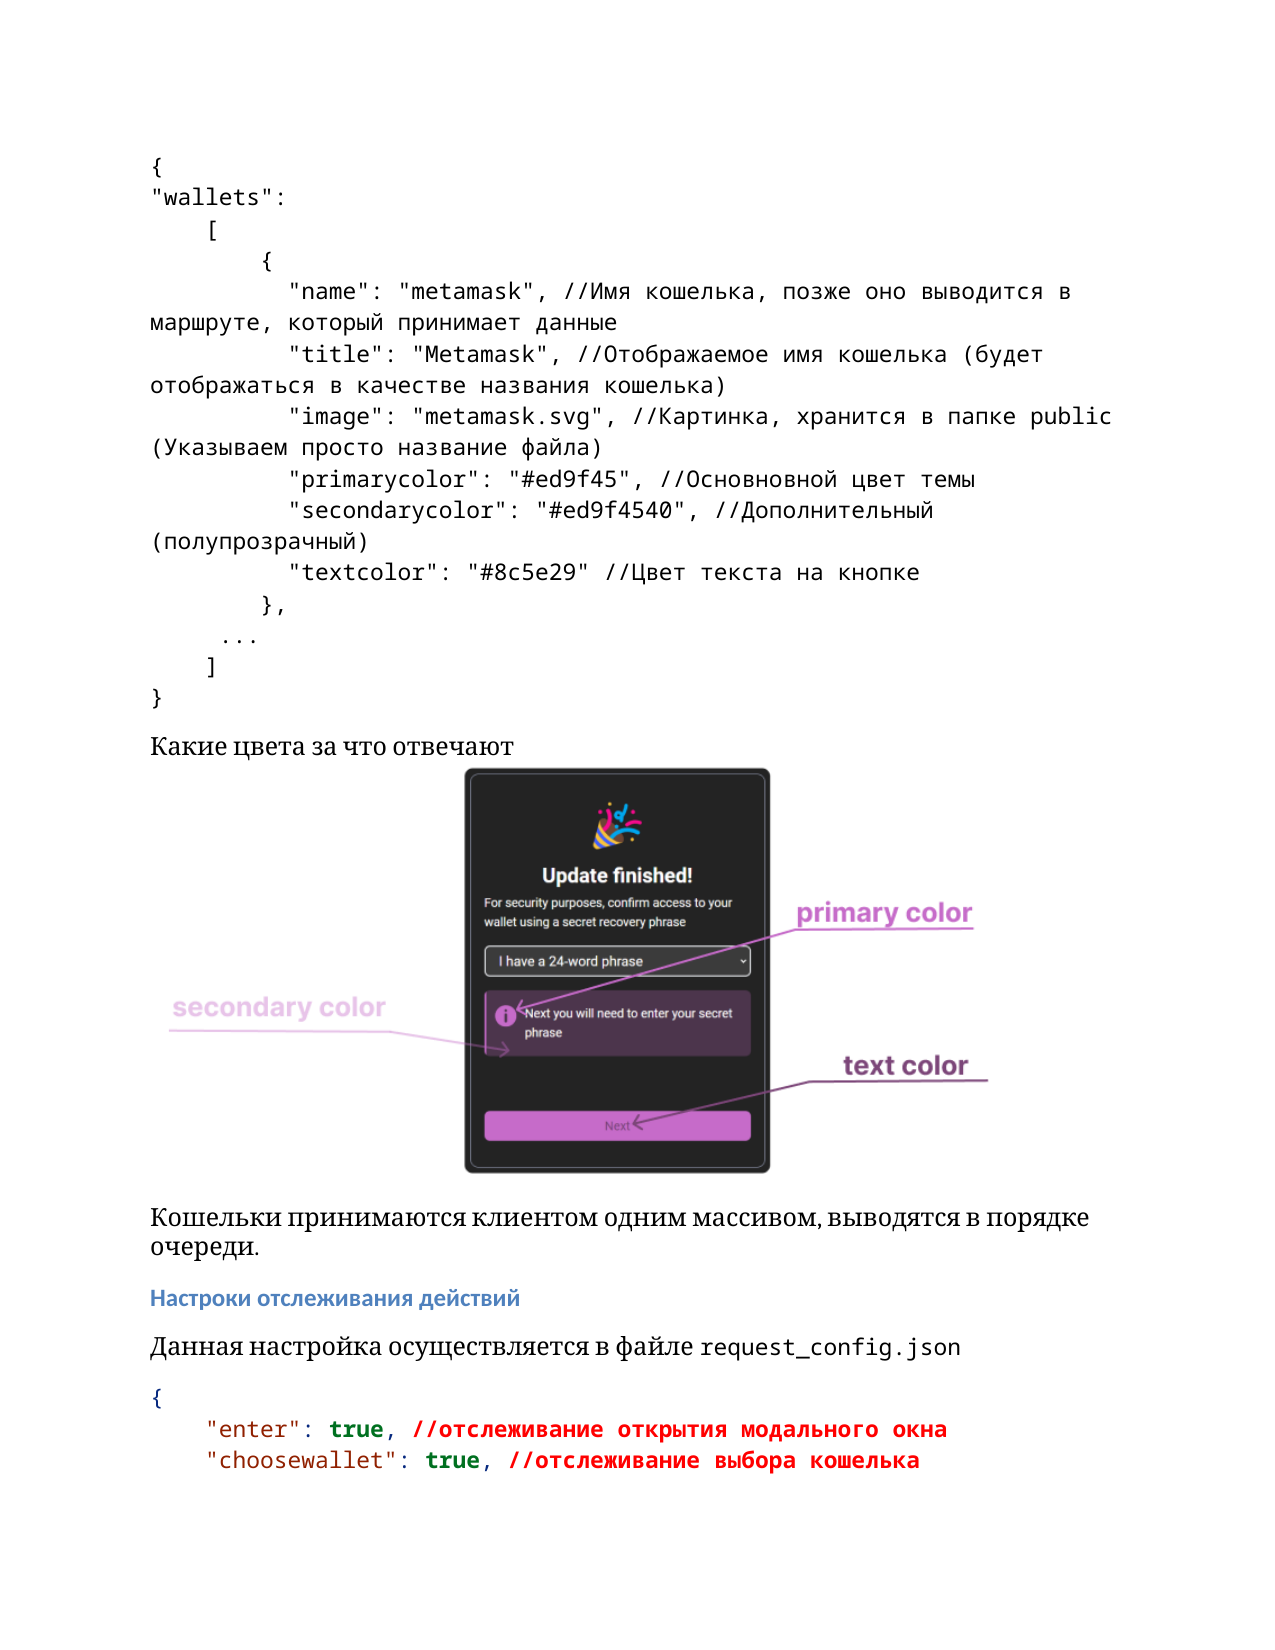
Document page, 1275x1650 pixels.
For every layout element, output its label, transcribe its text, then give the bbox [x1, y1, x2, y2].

text Кошельки принимаются клиентом одним массивом, выводятся в порядке очереди. [150, 1204, 1125, 1261]
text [150, 1381, 1125, 1475]
text { "wallets": [ { "name": "metamask", //Имя кошелька, позже оно выводится в маршруте, который принимает данные "title": "Metamask", //Отображаемое имя кошелька (будет отображаться в качестве названия кошелька) "image": "metamask.svg", //Картинка, хранится в папке public (Указываем просто название файла) "primarycolor": "#ed9f45", //Основновной цвет темы "secondarycolor": "#ed9f4540", //Дополнительный (полупрозрачный) "textcolor": "#8c5e29" //Цвет текста на кнопке }, ... ] } [150, 150, 1125, 712]
subtitle Настроки отслеживания действий [150, 1282, 1125, 1313]
text Данная настройка осуществляется в файле request_config.json [150, 1331, 1125, 1363]
picture [168, 762, 1044, 1185]
